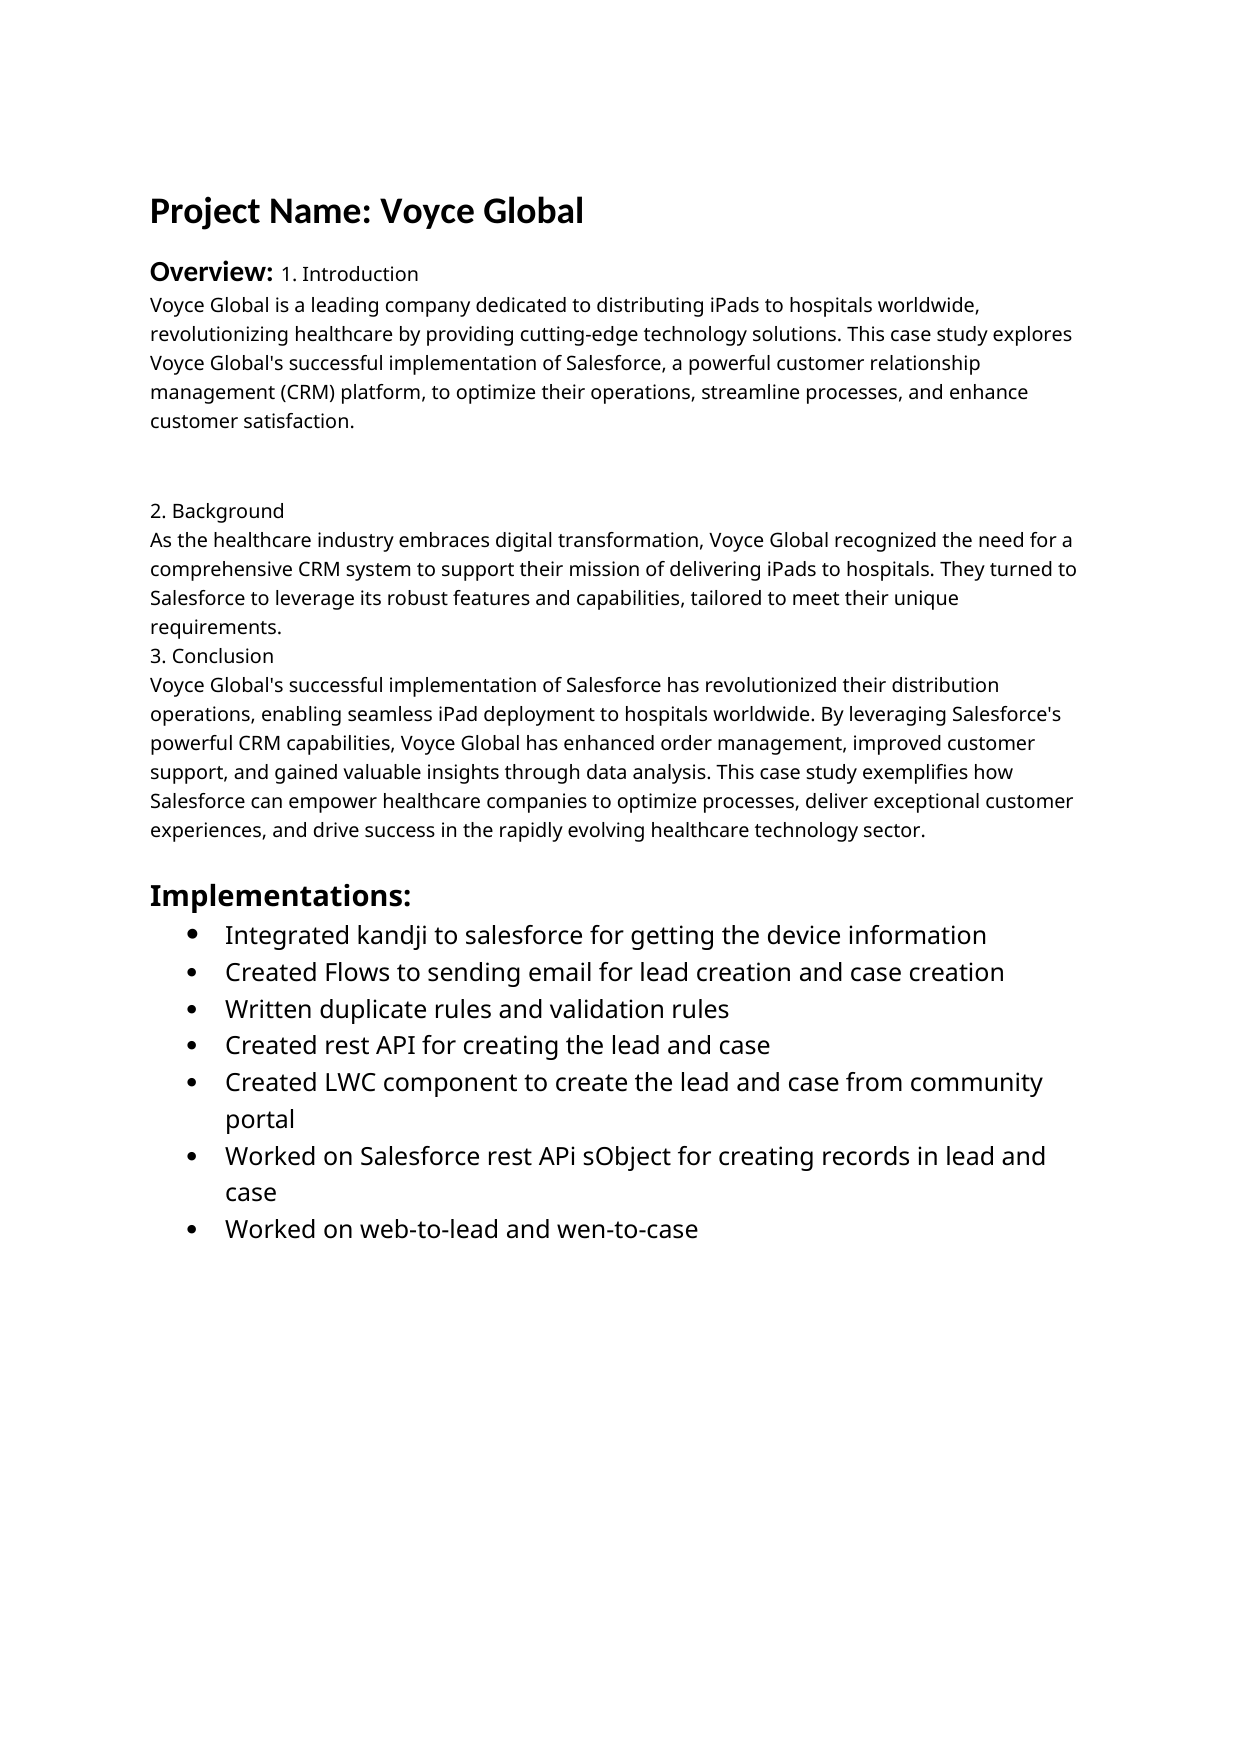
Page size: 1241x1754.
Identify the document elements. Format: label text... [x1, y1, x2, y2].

list Created LWC component to create the lead and case from community portal [187, 1065, 1090, 1136]
text 2. Background [150, 497, 1090, 524]
list Written duplicate rules and validation rules [187, 991, 1090, 1025]
text Project Name: Voyce Global [150, 187, 1090, 233]
list Created Flows to sending email for lead creation and case creation [187, 954, 1090, 988]
list Created rest API for creating the lead and case [187, 1028, 1090, 1062]
list Integrated kandji to salesforce for getting the device information [187, 918, 1090, 952]
text As the healthcare industry embraces digital transformation, Voyce Global recognized the need for a comprehensive CRM system to support their mission of delivering iPads to hospitals. They turned to Salesforce to leverage its robust features and capabilities, tailored to meet their unique requirements. [150, 526, 1090, 640]
text 3. Conclusion [150, 642, 1090, 669]
text Voyce Global is a leading company dedicated to distributing iPads to hospitals worldwide, revolutionizing healthcare by providing cutting-edge technology solutions. This case study explores Voyce Global's successful implementation of Salesforce, a powerful customer relationship management (CRM) platform, to optimize their operations, streamline processes, and enhance customer satisfaction. [150, 291, 1090, 434]
text Implementations: [150, 875, 1090, 914]
text Voyce Global's successful implementation of Salesforce has revolutionized their distribution operations, enabling seamless iPad deployment to hospitals worldwide. By leveraging Salesforce's powerful CRM capabilities, Voyce Global has enhanced order management, improved customer support, and gained valuable insights through data analysis. This case study exemplifies how Salesforce can empower healthcare companies to optimize processes, deliver exceptional customer experiences, and drive success in the rapidly evolving healthcare technology sector. [150, 671, 1090, 844]
text Overview: 1. Introduction [150, 253, 1090, 288]
list Worked on web-to-lead and wen-to-case [187, 1212, 1090, 1246]
list Worked on Salesforce rest APi sObject for creating records in lead and case [187, 1138, 1090, 1209]
